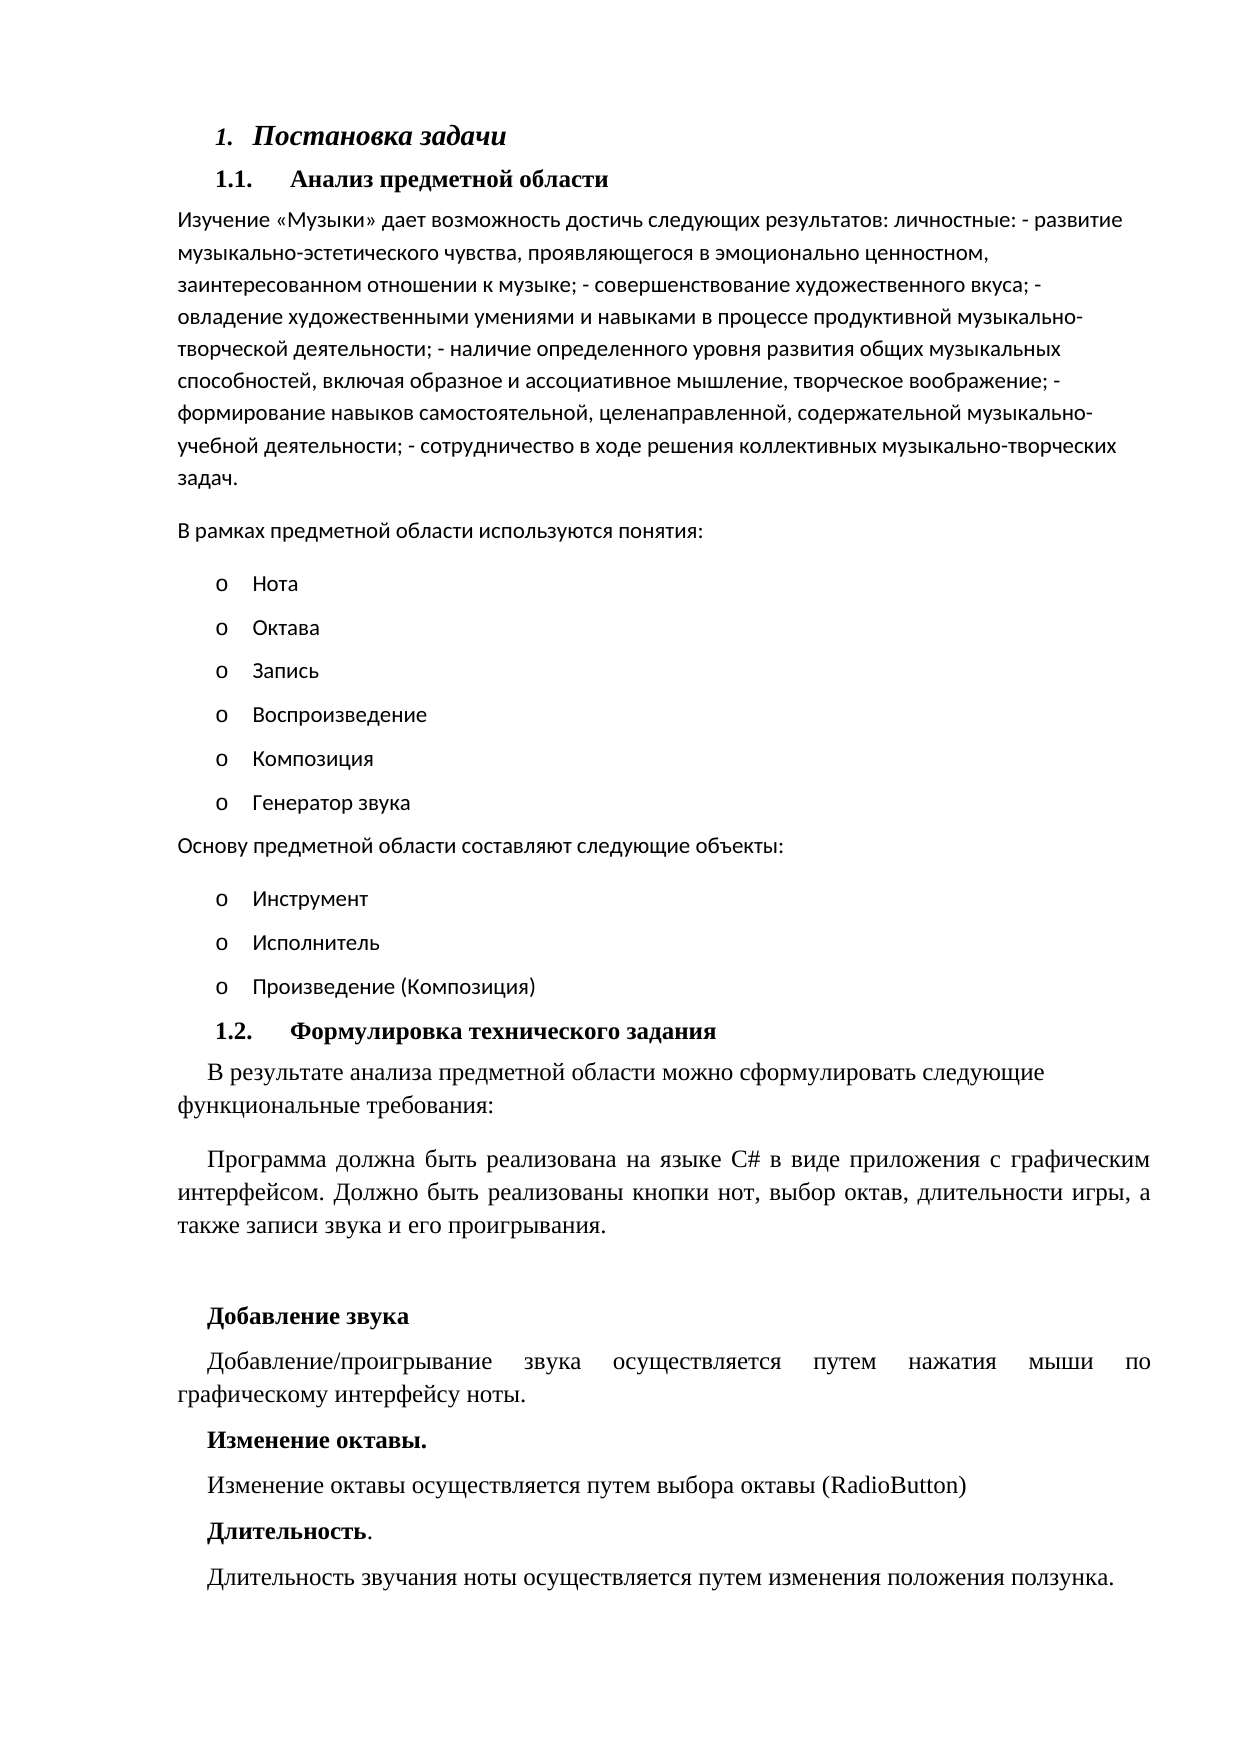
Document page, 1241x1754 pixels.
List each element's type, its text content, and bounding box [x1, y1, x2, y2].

text Добавление звука [177, 1301, 1152, 1330]
list Инструмент [215, 884, 1152, 914]
list Композиция [215, 744, 1152, 773]
text Изменение октавы осуществляется путем выбора октавы (RadioButton) [177, 1471, 1152, 1499]
text Добавление/проигрывание звука осуществляется путем нажатия мыши по графическому интерфейсу ноты. [177, 1346, 1152, 1408]
subtitle Формулировка технического задания [215, 1016, 1152, 1044]
text Длительность. [177, 1516, 1152, 1545]
list Октава [215, 613, 1152, 642]
text Длительность звучания ноты осуществляется путем изменения положения ползунка. [177, 1562, 1152, 1590]
text Изучение «Музыки» дает возможность достичь следующих результатов: личностные: - развитие музыкально-эстетического чувства, проявляющегося в эмоционально ценностном, заинтересованном отношении к музыке; - совершенствование художественного вкуса; - овладение художественными умениями и навыками в процессе продуктивной музыкально-творческой деятельности; - наличие определенного уровня развития общих музыкальных способностей, включая образное и ассоциативное мышление, творческое воображение; - формирование навыков самостоятельной, целенаправленной, содержательной музыкально-учебной деятельности; - сотрудничество в ходе решения коллективных музыкально-творческих задач. [177, 205, 1152, 491]
list Запись [215, 656, 1152, 686]
list Произведение (Композиция) [215, 972, 1152, 1001]
text Программа должна быть реализована на языке С# в виде приложения с графическим интерфейсом. Должно быть реализованы кнопки нот, выбор октав, длительности игры, а также записи звука и его проигрывания. [177, 1144, 1152, 1239]
text Основу предметной области составляют следующие объекты: [177, 831, 1152, 859]
list Нота [215, 569, 1152, 598]
subtitle Постановка задачи [215, 118, 1152, 152]
list Генератор звука [215, 788, 1152, 817]
text В результате анализа предметной области можно сформулировать следующие функциональные требования: [177, 1057, 1152, 1119]
list Исполнитель [215, 928, 1152, 957]
text В рамках предметной области используются понятия: [177, 516, 1152, 544]
text Изменение октавы. [177, 1425, 1152, 1454]
subtitle Анализ предметной области [215, 164, 1152, 193]
list Воспроизведение [215, 700, 1152, 729]
